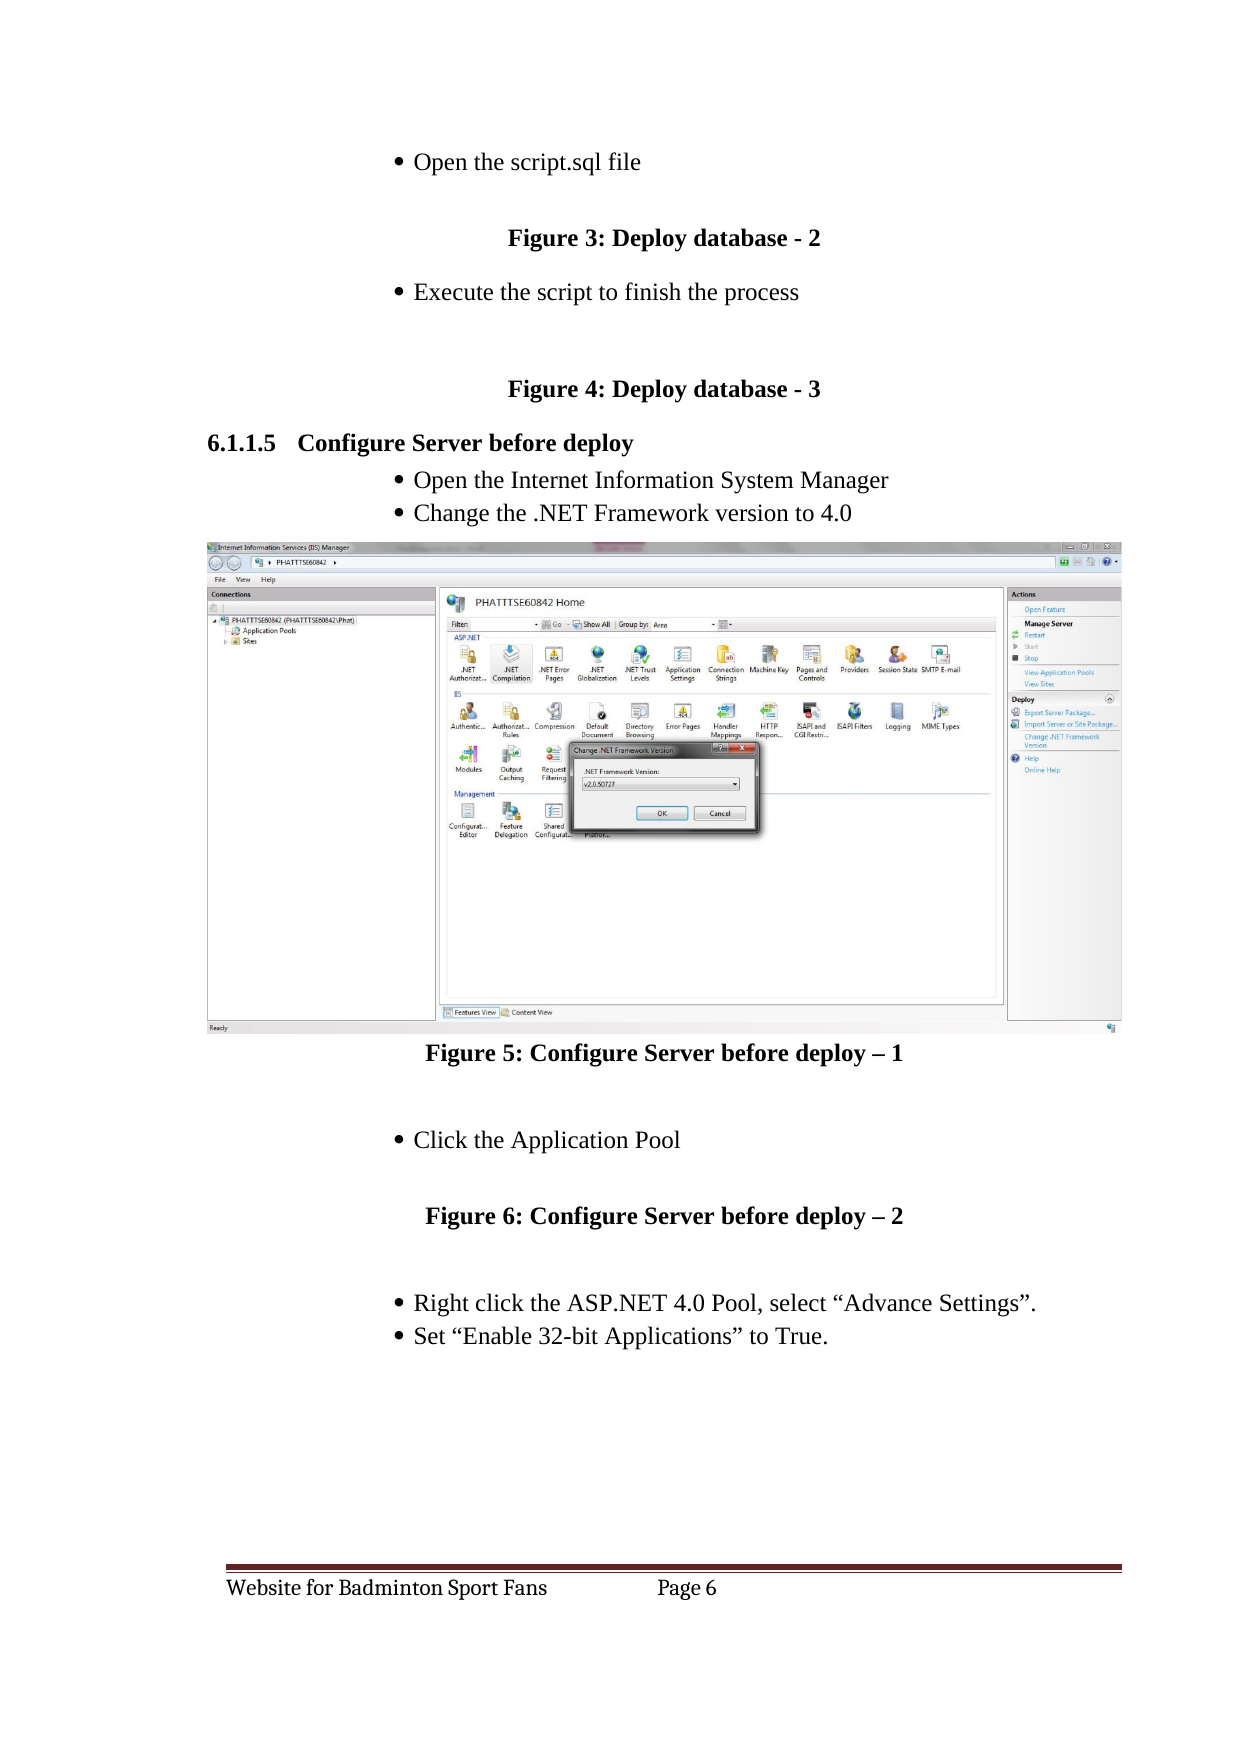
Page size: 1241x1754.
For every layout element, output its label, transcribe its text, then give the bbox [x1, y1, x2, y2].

list Click the Application Pool [394, 1125, 1122, 1153]
list Set “Enable 32-bit Applications” to True. [394, 1321, 1122, 1350]
list Change the .NET Framework version to 4.0 [394, 498, 1122, 527]
picture [207, 542, 1122, 1034]
list Open the script.sql file [394, 147, 1122, 176]
subtitle Figure 6: Configure Server before deploy – 2 [207, 1201, 1122, 1230]
subtitle Figure 5: Configure Server before deploy – 1 [207, 1038, 1122, 1067]
list Open the Internet Information System Manager [394, 466, 1122, 494]
subtitle Configure Server before deploy [207, 428, 1122, 457]
list Execute the script to finish the process [394, 277, 1122, 306]
subtitle Figure 4: Deploy database - 3 [207, 374, 1122, 403]
list Right click the ASP.NET 4.0 Pool, select “Advance Settings”. [394, 1288, 1122, 1317]
subtitle Figure 3: Deploy database - 2 [207, 223, 1122, 252]
